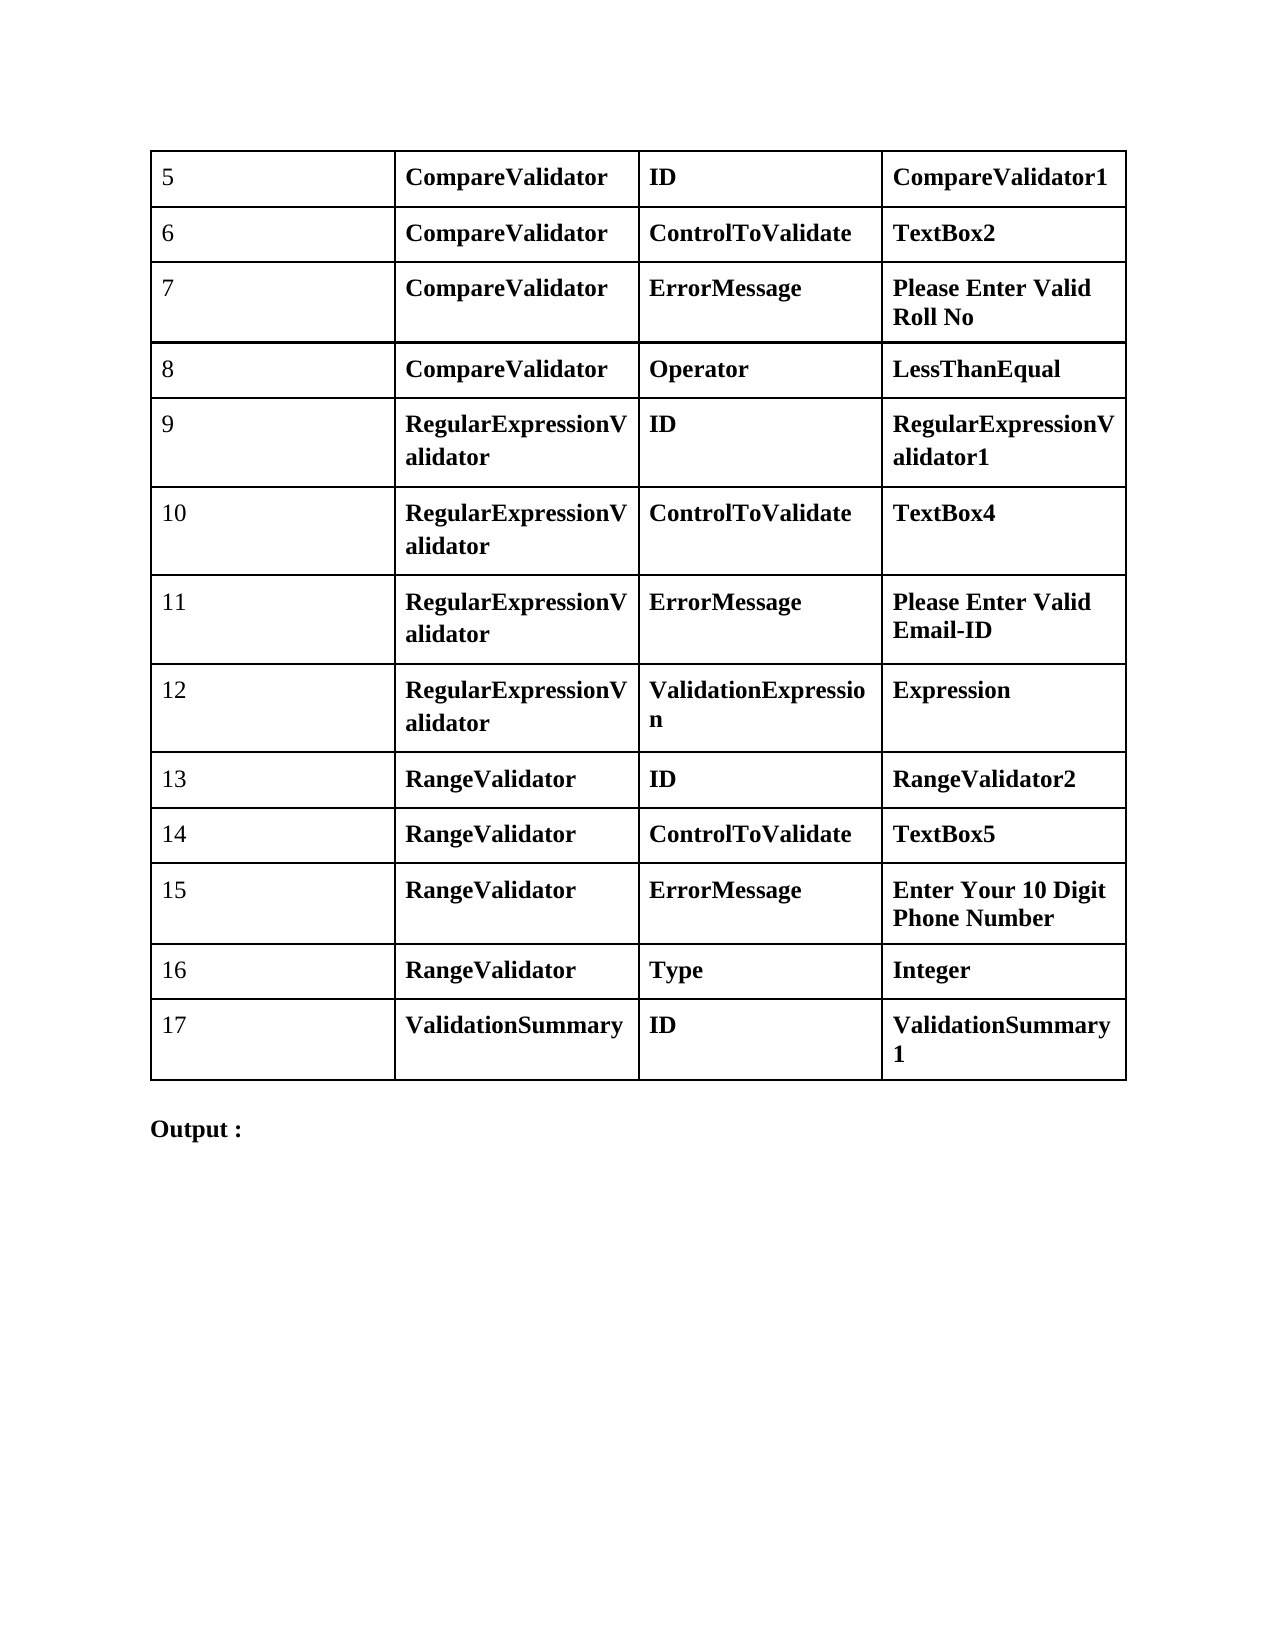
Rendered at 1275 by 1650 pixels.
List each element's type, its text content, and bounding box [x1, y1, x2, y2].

table_cell RegularExpressionValidator [396, 665, 638, 751]
table_cell CompareValidator [396, 263, 638, 341]
table_cell RangeValidator2 [883, 753, 1125, 807]
table_cell RegularExpressionValidator1 [883, 399, 1125, 486]
table_cell CompareValidator [396, 152, 638, 206]
table_cell 6 [152, 208, 394, 261]
table_cell CompareValidator [396, 208, 638, 261]
table_cell 15 [152, 864, 394, 943]
table_cell 5 [152, 152, 394, 206]
table_cell 11 [152, 576, 394, 663]
table_cell 7 [152, 263, 394, 341]
table_cell 13 [152, 753, 394, 807]
table_cell Enter Your 10 Digit Phone Number [883, 864, 1125, 943]
table_cell ID [640, 152, 881, 206]
table_cell ControlToValidate [640, 208, 881, 261]
table_cell 8 [152, 344, 394, 397]
table_cell CompareValidator1 [883, 152, 1125, 206]
table_cell 14 [152, 809, 394, 862]
table_cell ErrorMessage [640, 263, 881, 341]
table_cell 17 [152, 1000, 394, 1078]
table_cell ErrorMessage [640, 864, 881, 943]
table_cell Please Enter Valid Email-ID [883, 576, 1125, 663]
table_cell ValidationExpression [640, 665, 881, 751]
table_cell RegularExpressionValidator [396, 576, 638, 663]
table_cell TextBox2 [883, 208, 1125, 261]
table_cell Type [640, 945, 881, 998]
table_cell RangeValidator [396, 864, 638, 943]
table_cell RangeValidator [396, 753, 638, 807]
table_cell Integer [883, 945, 1125, 998]
table_cell TextBox4 [883, 488, 1125, 574]
table_cell 16 [152, 945, 394, 998]
table_cell RangeValidator [396, 809, 638, 862]
table_cell ID [640, 1000, 881, 1078]
table_cell Expression [883, 665, 1125, 751]
table_cell ID [640, 753, 881, 807]
table_cell 10 [152, 488, 394, 574]
text Output : [150, 1114, 1125, 1142]
table_cell 12 [152, 665, 394, 751]
table_cell ControlToValidate [640, 809, 881, 862]
table_cell RangeValidator [396, 945, 638, 998]
table_cell RegularExpressionValidator [396, 399, 638, 486]
table_cell 9 [152, 399, 394, 486]
table_cell Operator [640, 344, 881, 397]
table_cell Please Enter Valid Roll No [883, 263, 1125, 341]
table_cell RegularExpressionValidator [396, 488, 638, 574]
table_cell ID [640, 399, 881, 486]
table_cell CompareValidator [396, 344, 638, 397]
table_cell LessThanEqual [883, 344, 1125, 397]
table_cell ControlToValidate [640, 488, 881, 574]
table_cell TextBox5 [883, 809, 1125, 862]
table_cell ValidationSummary [396, 1000, 638, 1078]
table_cell ValidationSummary1 [883, 1000, 1125, 1078]
table_cell ErrorMessage [640, 576, 881, 663]
